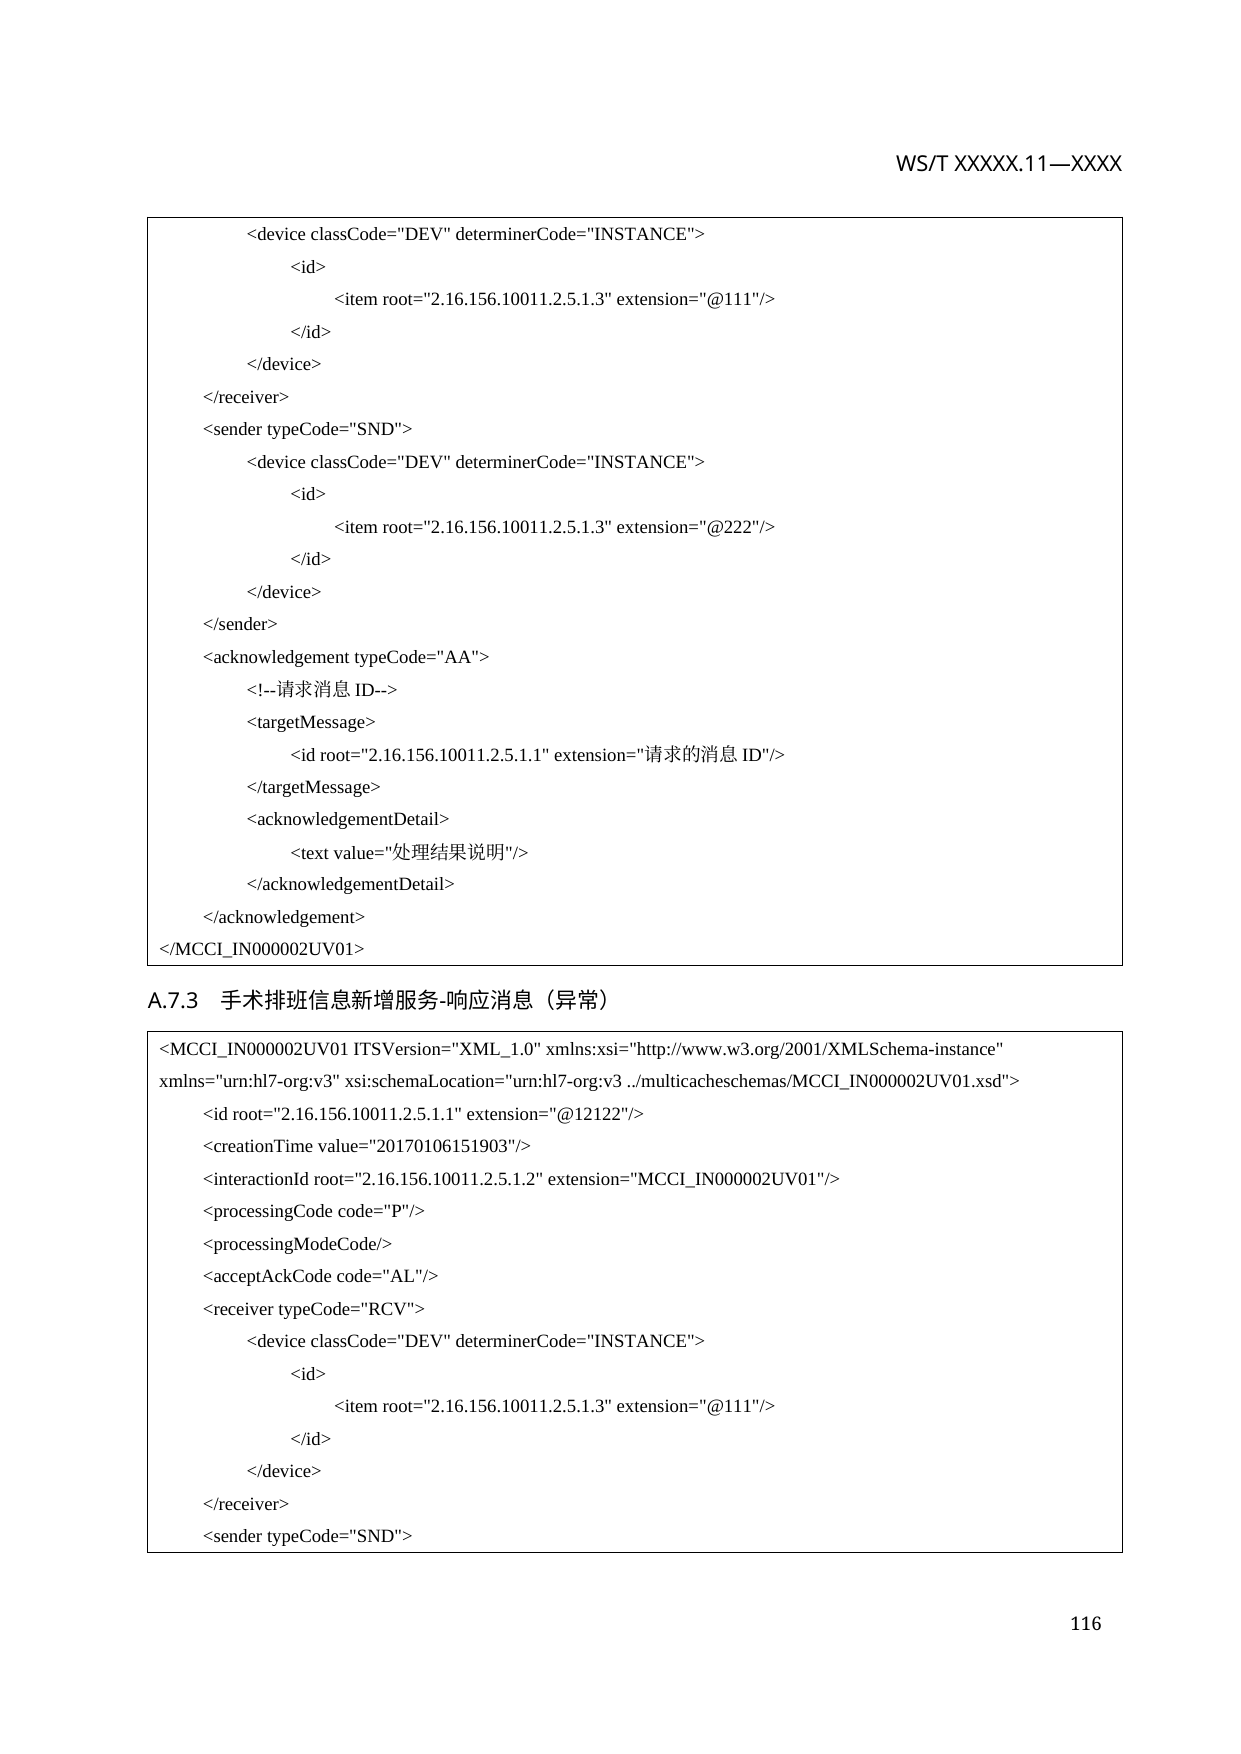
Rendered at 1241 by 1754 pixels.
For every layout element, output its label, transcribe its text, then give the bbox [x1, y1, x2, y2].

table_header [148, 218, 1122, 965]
text 手术排班信息新增服务-响应消息（异常） [148, 982, 1122, 1015]
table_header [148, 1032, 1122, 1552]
